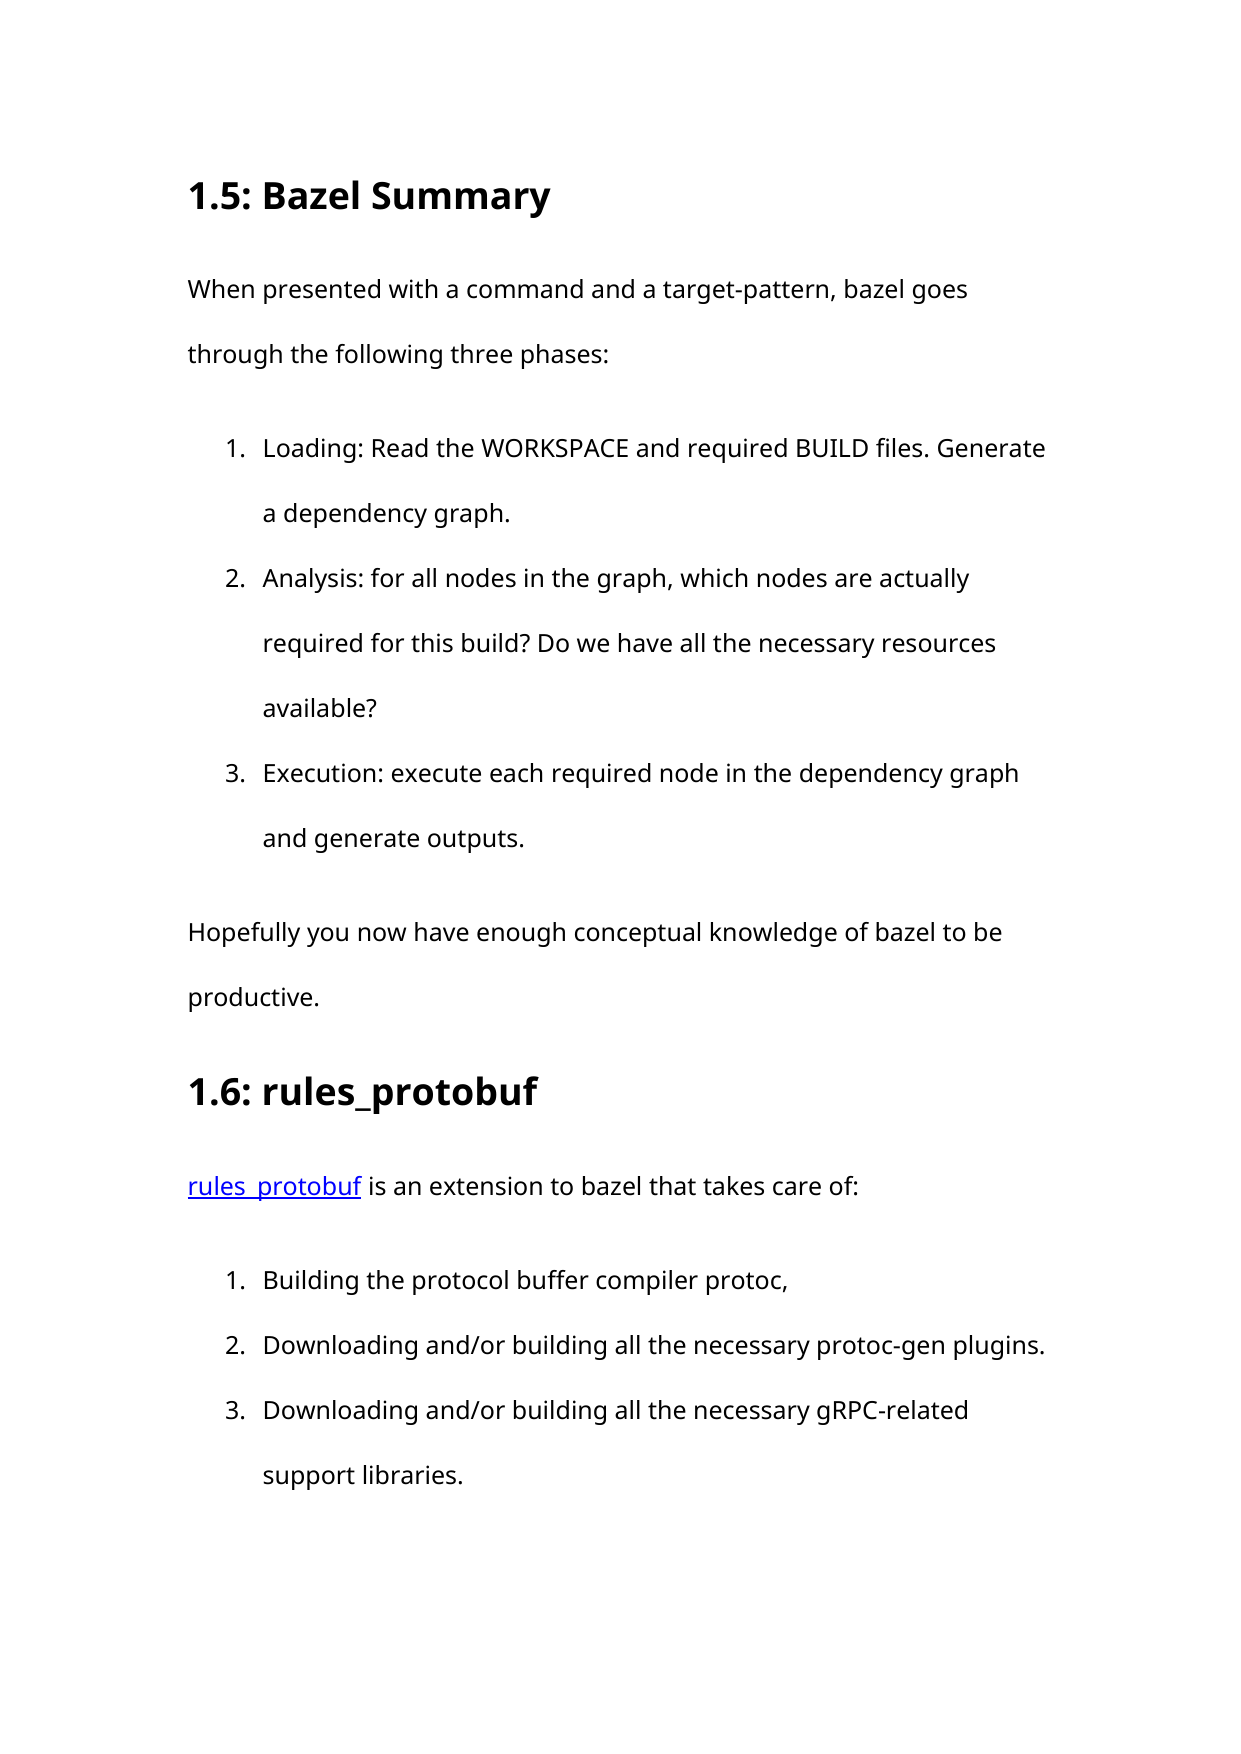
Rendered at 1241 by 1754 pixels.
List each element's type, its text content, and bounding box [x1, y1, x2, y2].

text 1.6: rules_protobuf [187, 1059, 1053, 1124]
text When presented with a command and a target-pattern, bazel goes through the following three phases: [187, 256, 1053, 386]
list Analysis: for all nodes in the graph, which nodes are actually required for this build? Do we have all the necessary resources available? [225, 545, 1053, 740]
list Downloading and/or building all the necessary protoc-gen plugins. [225, 1312, 1053, 1377]
text 1.5: Bazel Summary [187, 162, 1053, 227]
list Downloading and/or building all the necessary gRPC-related support libraries. [225, 1377, 1053, 1507]
text Hopefully you now have enough conceptual knowledge of bazel to be productive. [187, 899, 1053, 1029]
list Building the protocol buffer compiler protoc, [225, 1247, 1053, 1312]
list Execution: execute each required node in the dependency graph and generate outputs. [225, 740, 1053, 870]
text rules_protobuf is an extension to bazel that takes care of: [187, 1153, 1053, 1218]
list Loading: Read the WORKSPACE and required BUILD files. Generate a dependency graph. [225, 415, 1053, 545]
